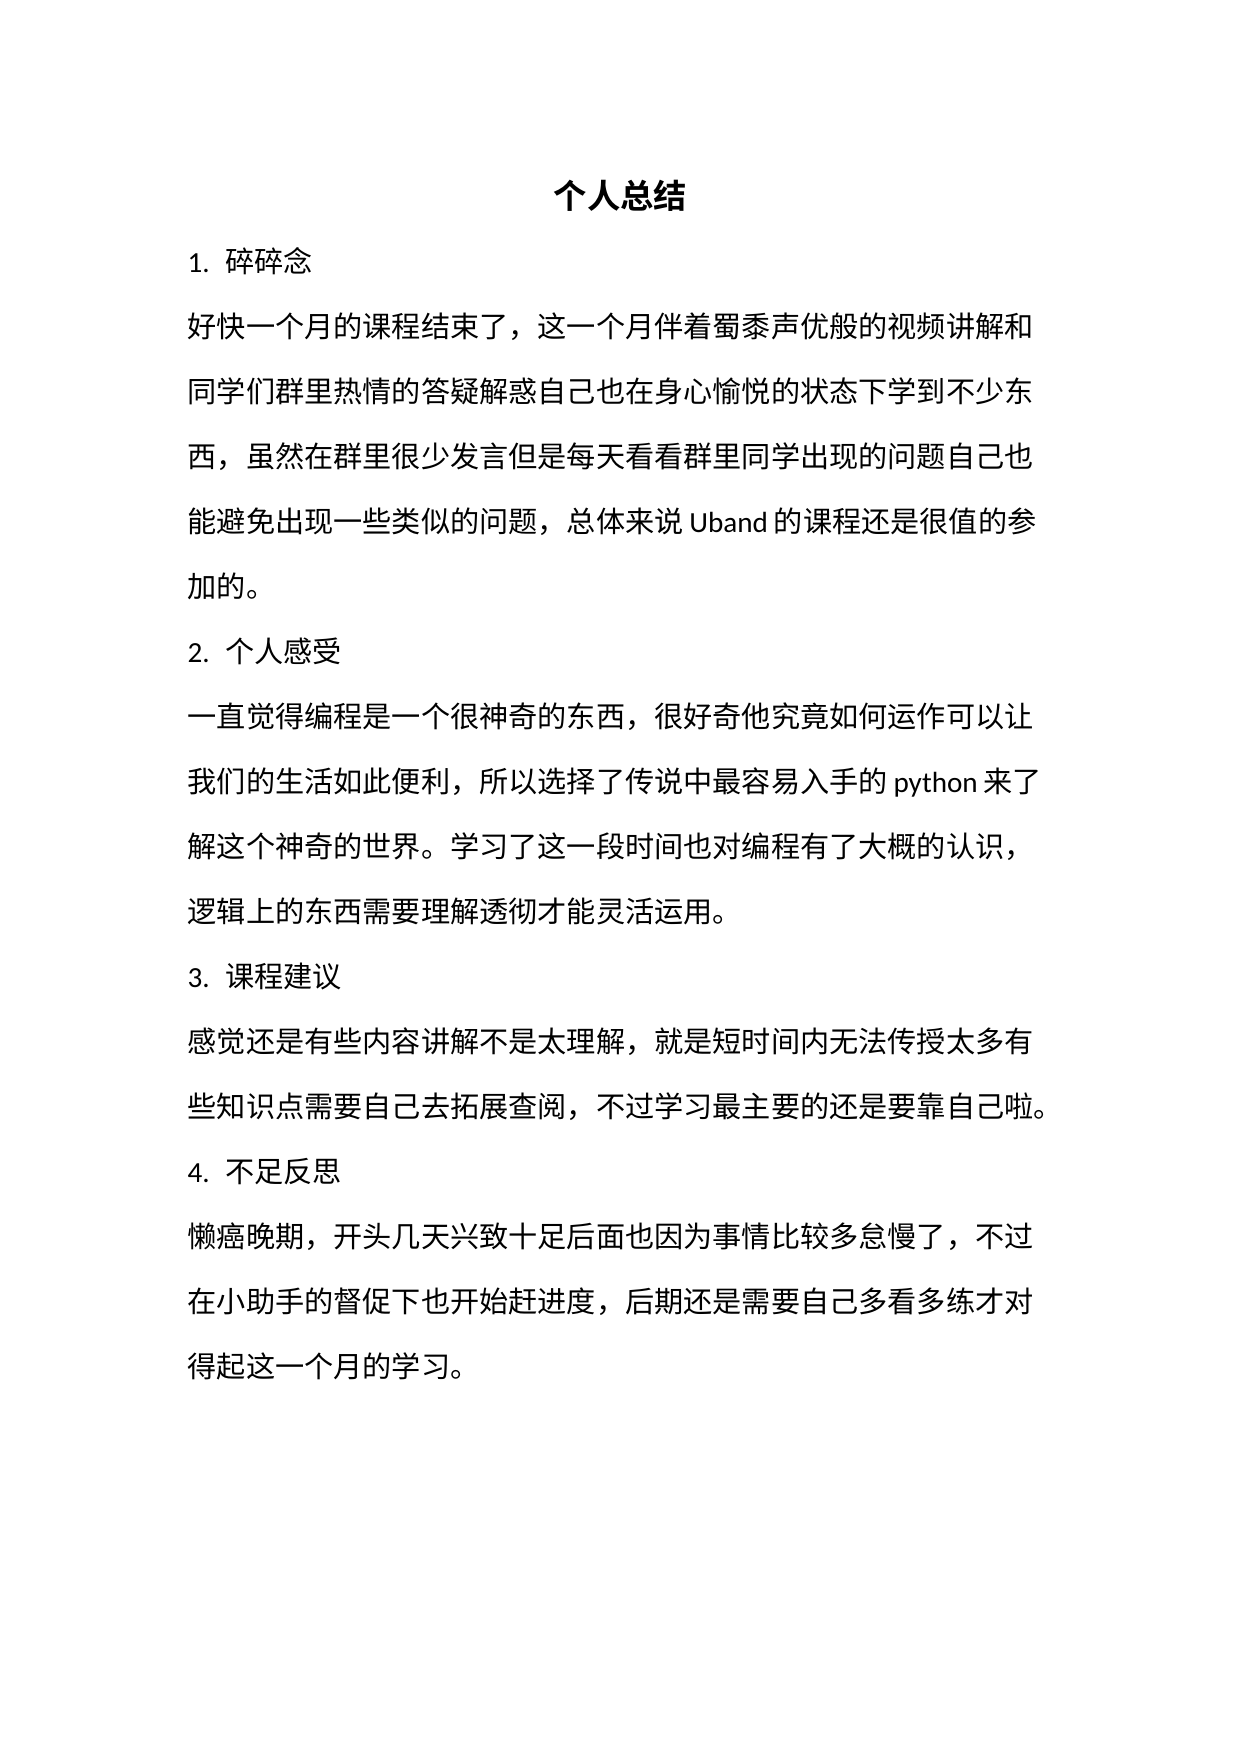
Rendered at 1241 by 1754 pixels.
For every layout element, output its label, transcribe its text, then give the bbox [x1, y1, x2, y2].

text 好快一个月的课程结束了，这一个月伴着蜀黍声优般的视频讲解和同学们群里热情的答疑解惑自己也在身心愉悦的状态下学到不少东西，虽然在群里很少发言但是每天看看群里同学出现的问题自己也能避免出现一些类似的问题，总体来说Uband的课程还是很值的参加的。 [187, 292, 1053, 617]
list 课程建议 [187, 942, 1053, 1007]
text 个人总结 [187, 162, 1053, 227]
list 个人感受 [187, 617, 1053, 682]
text 懒癌晚期，开头几天兴致十足后面也因为事情比较多怠慢了，不过在小助手的督促下也开始赶进度，后期还是需要自己多看多练才对得起这一个月的学习。 [187, 1202, 1053, 1397]
text 感觉还是有些内容讲解不是太理解，就是短时间内无法传授太多有些知识点需要自己去拓展查阅，不过学习最主要的还是要靠自己啦。 [187, 1007, 1053, 1137]
text 一直觉得编程是一个很神奇的东西，很好奇他究竟如何运作可以让我们的生活如此便利，所以选择了传说中最容易入手的python来了解这个神奇的世界。学习了这一段时间也对编程有了大概的认识，逻辑上的东西需要理解透彻才能灵活运用。 [187, 682, 1053, 942]
list 碎碎念 [187, 227, 1053, 292]
list 不足反思 [187, 1137, 1053, 1202]
